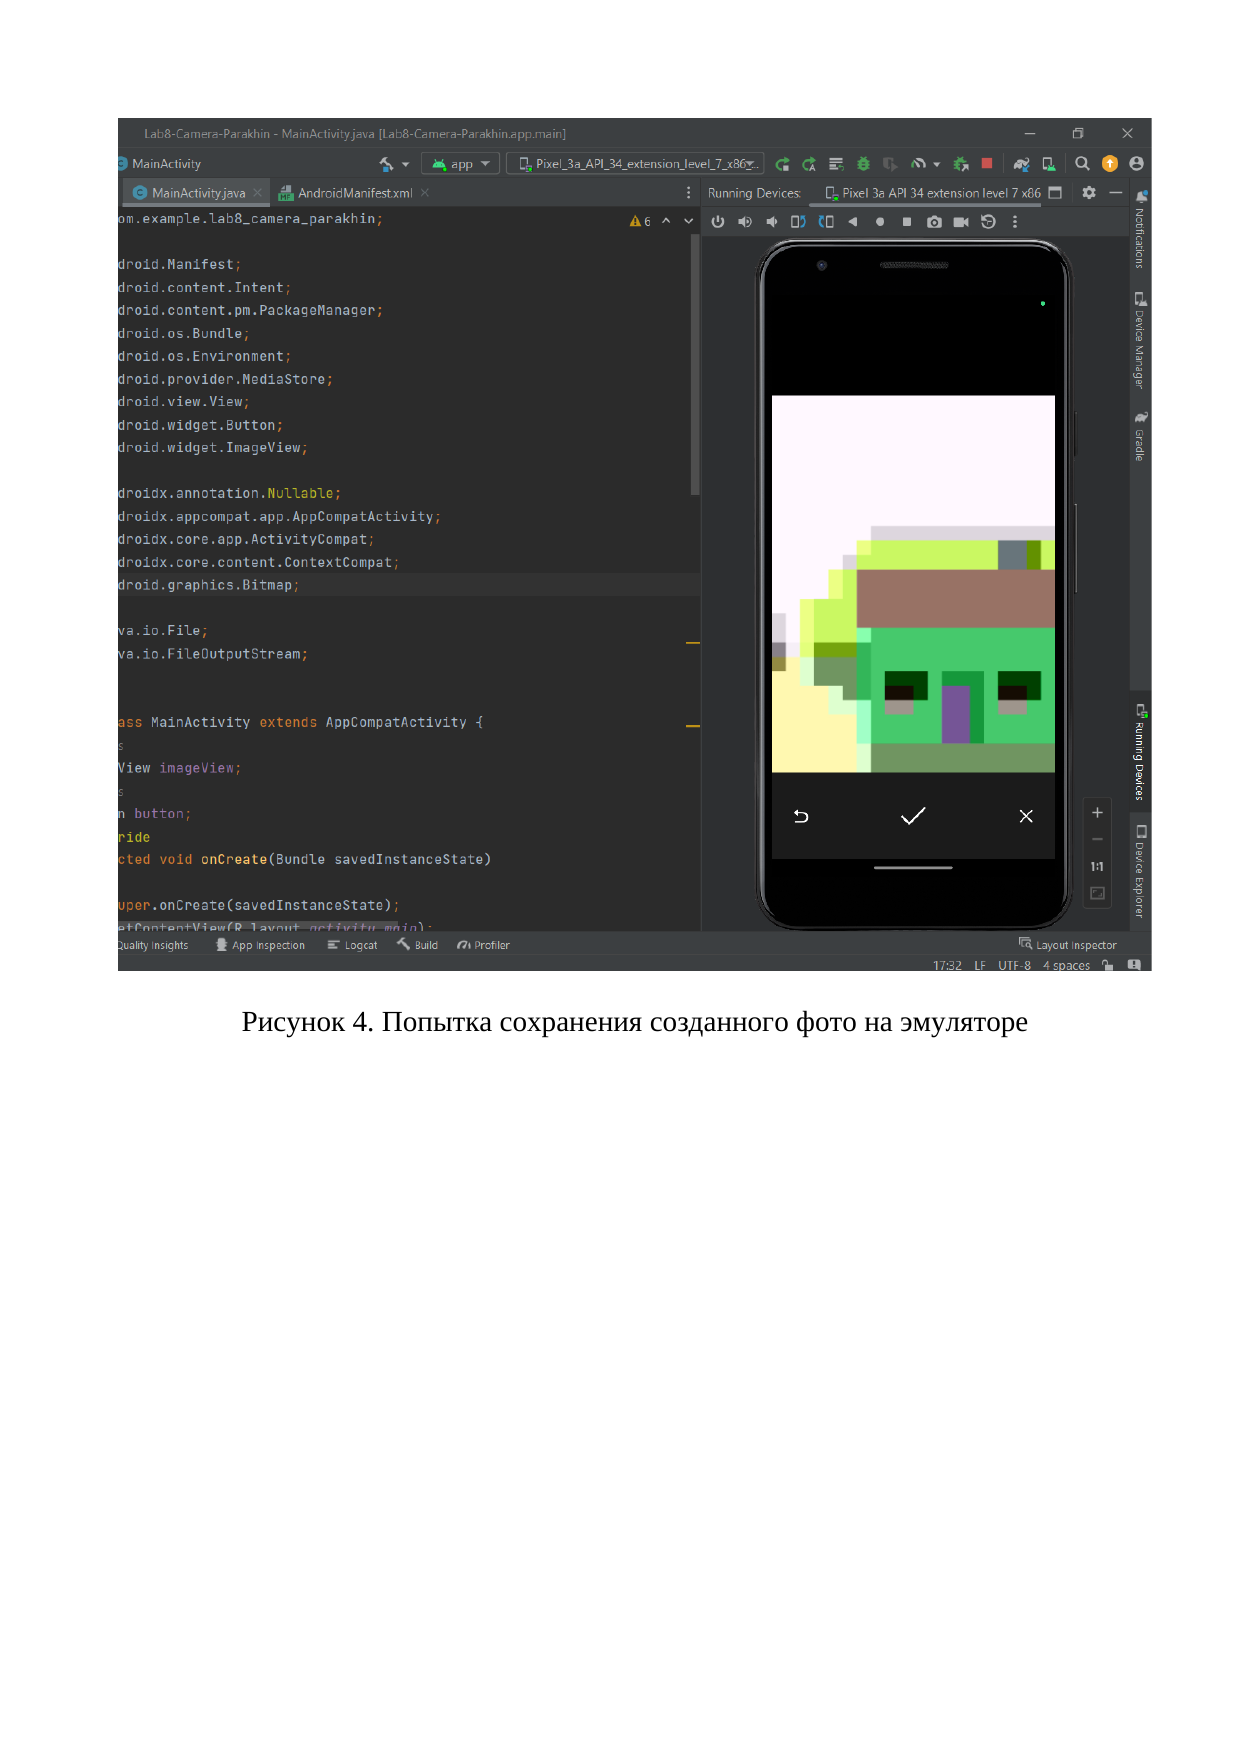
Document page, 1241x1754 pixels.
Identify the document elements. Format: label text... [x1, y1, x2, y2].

picture [118, 118, 1152, 971]
text Рисунок 4. Попытка сохранения созданного фото на эмуляторе [118, 1004, 1152, 1038]
